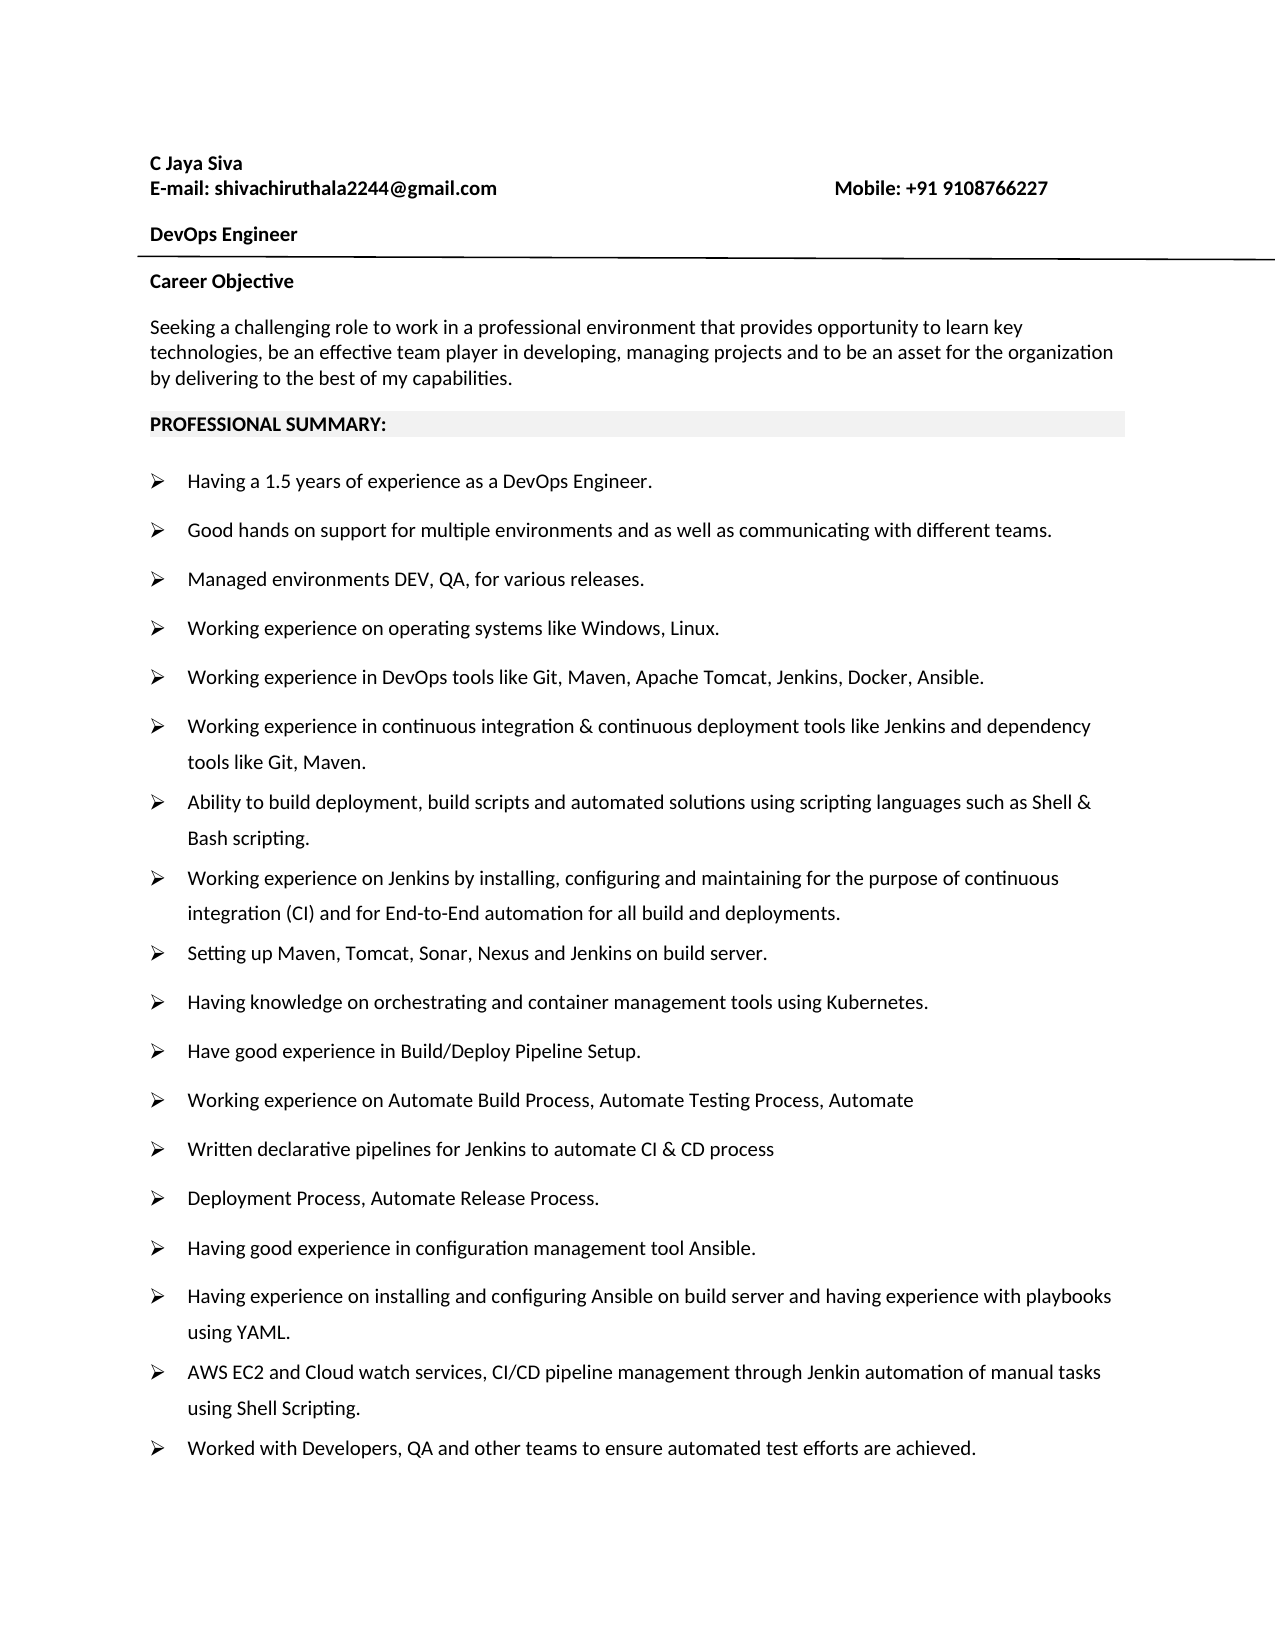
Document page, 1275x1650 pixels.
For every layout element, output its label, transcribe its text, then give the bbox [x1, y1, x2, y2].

list Ability to build deployment, build scripts and automated solutions using scripting languages such as Shell & Bash scripting. [150, 778, 1125, 850]
list Working experience on operating systems like Windows, Linux. [150, 605, 1125, 647]
list Having good experience in configuration management tool Ansible. [150, 1224, 1125, 1267]
list Having experience on installing and configuring Ansible on build server and having experience with playbooks using YAML. [150, 1273, 1125, 1345]
text Career Objective [150, 268, 1125, 293]
text C Jaya Siva [150, 150, 1125, 175]
text E-mail: shivachiruthala2244@gmail.com Mobile: +91 9108766227 [150, 175, 1125, 201]
text DevOps Engineer [150, 222, 1125, 247]
text PROFESSIONAL SUMMARY: [150, 411, 1125, 437]
list Working experience in DevOps tools like Git, Maven, Apache Tomcat, Jenkins, Docker, Ansible. [150, 654, 1125, 696]
list Worked with Developers, QA and other teams to ensure automated test efforts are achieved. [150, 1424, 1125, 1467]
list Deployment Process, Automate Release Process. [150, 1175, 1125, 1218]
list Having a 1.5 years of experience as a DevOps Engineer. [150, 457, 1125, 500]
list Managed environments DEV, QA, for various releases. [150, 556, 1125, 598]
list Working experience on Automate Build Process, Automate Testing Process, Automate [150, 1077, 1125, 1119]
list Working experience in continuous integration & continuous deployment tools like Jenkins and dependency tools like Git, Maven. [150, 703, 1125, 775]
text Seeking a challenging role to work in a professional environment that provides opportunity to learn key technologies, be an effective team player in developing, managing projects and to be an asset for the organization by delivering to the best of my capabilities. [150, 314, 1125, 390]
list AWS EC2 and Cloud watch services, CI/CD pipeline management through Jenkin automation of manual tasks using Shell Scripting. [150, 1349, 1125, 1421]
list Written declarative pipelines for Jenkins to automate CI & CD process [150, 1126, 1125, 1169]
list Have good experience in Build/Deploy Pipeline Setup. [150, 1028, 1125, 1071]
list Setting up Maven, Tomcat, Sonar, Nexus and Jenkins on build server. [150, 930, 1125, 972]
list Working experience on Jenkins by installing, configuring and maintaining for the purpose of continuous integration (CI) and for End-to-End automation for all build and deployments. [150, 854, 1125, 926]
list Good hands on support for multiple environments and as well as communicating with different teams. [150, 507, 1125, 549]
list Having knowledge on orchestrating and container management tools using Kubernetes. [150, 979, 1125, 1021]
